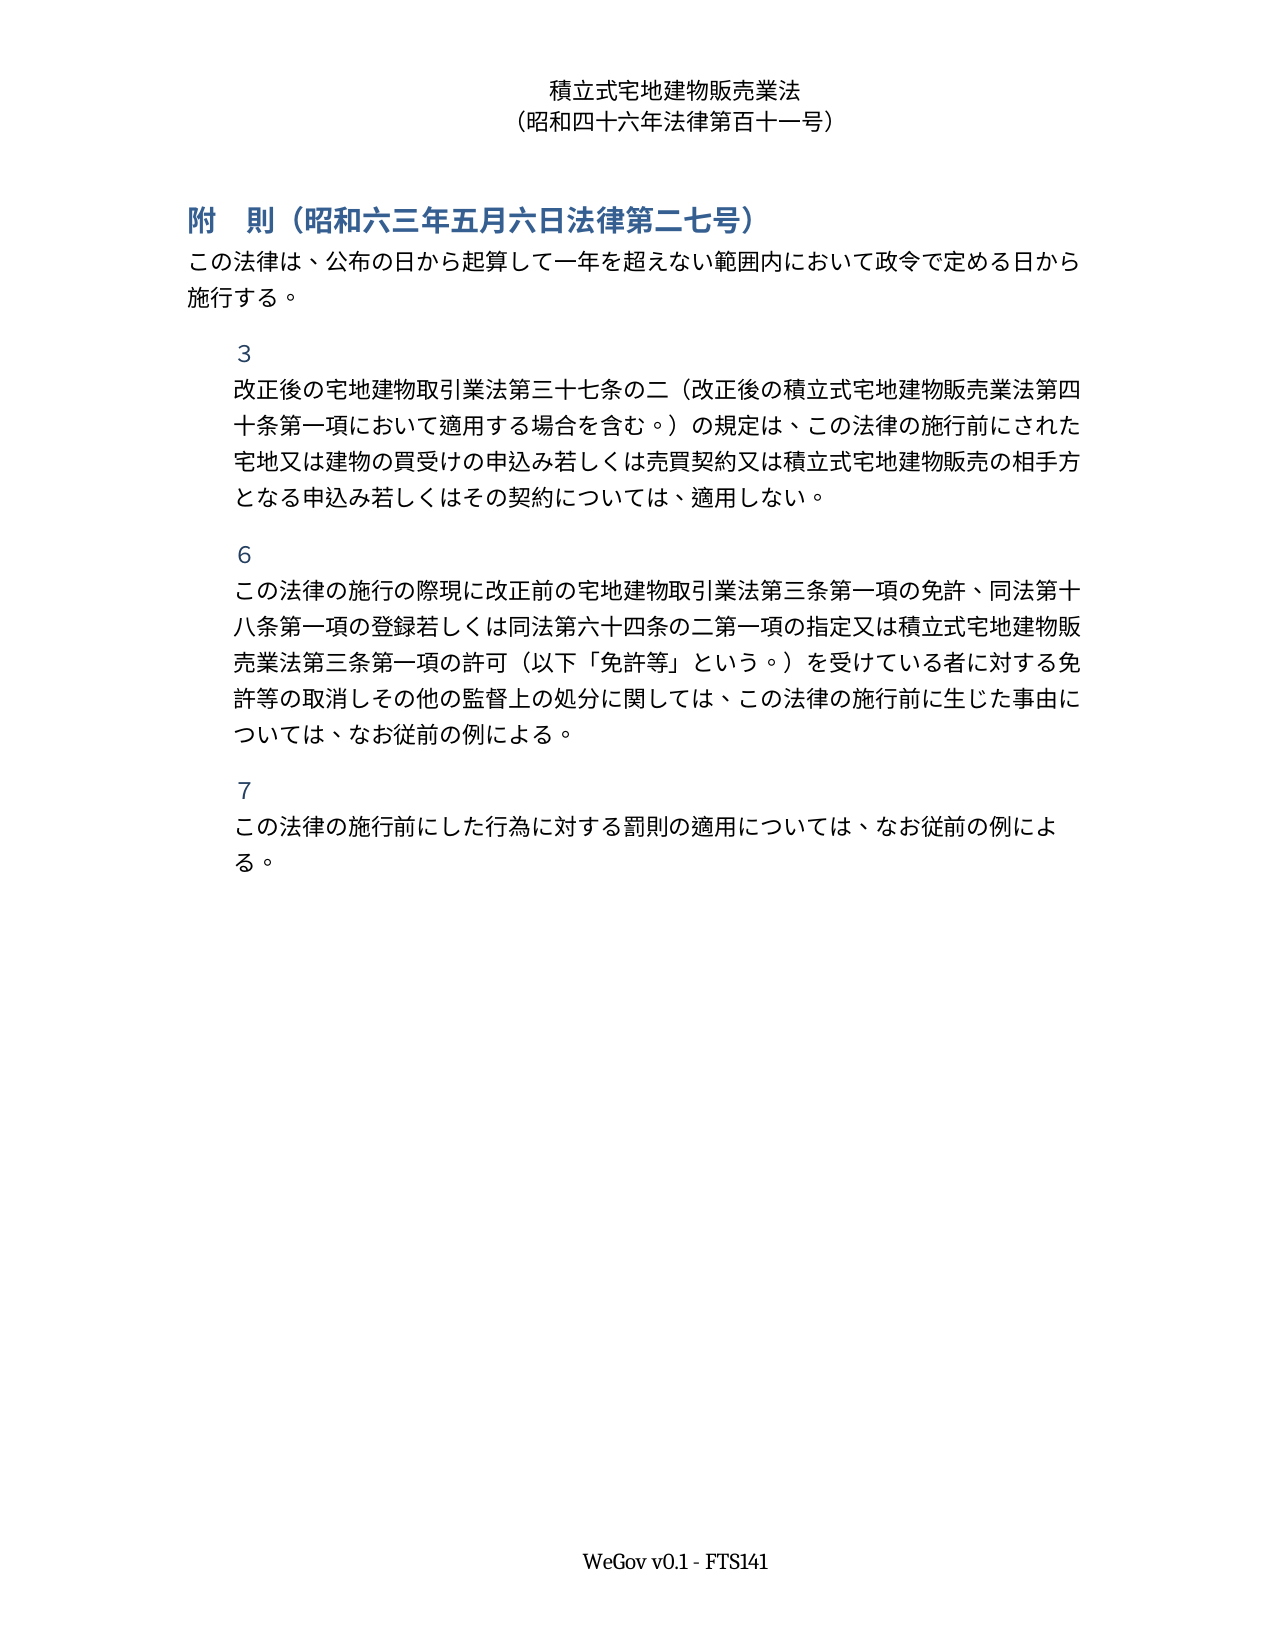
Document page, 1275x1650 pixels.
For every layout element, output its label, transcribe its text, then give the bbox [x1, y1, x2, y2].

subtitle ７ [233, 775, 1087, 807]
text この法律の施行前にした行為に対する罰則の適用については、なお従前の例による。 [233, 811, 1087, 878]
text 改正後の宅地建物取引業法第三十七条の二（改正後の積立式宅地建物販売業法第四十条第一項において適用する場合を含む。）の規定は、この法律の施行前にされた宅地又は建物の買受けの申込み若しくは売買契約又は積立式宅地建物販売の相手方となる申込み若しくはその契約については、適用しない。 [233, 374, 1087, 513]
text この法律は、公布の日から起算して一年を超えない範囲内において政令で定める日から施行する。 [187, 246, 1087, 313]
subtitle 附 則（昭和六三年五月六日法律第二七号） [187, 200, 1087, 240]
subtitle ３ [233, 338, 1087, 369]
subtitle ６ [233, 539, 1087, 570]
text この法律の施行の際現に改正前の宅地建物取引業法第三条第一項の免許、同法第十八条第一項の登録若しくは同法第六十四条の二第一項の指定又は積立式宅地建物販売業法第三条第一項の許可（以下「免許等」という。）を受けている者に対する免許等の取消しその他の監督上の処分に関しては、この法律の施行前に生じた事由については、なお従前の例による。 [233, 575, 1087, 750]
